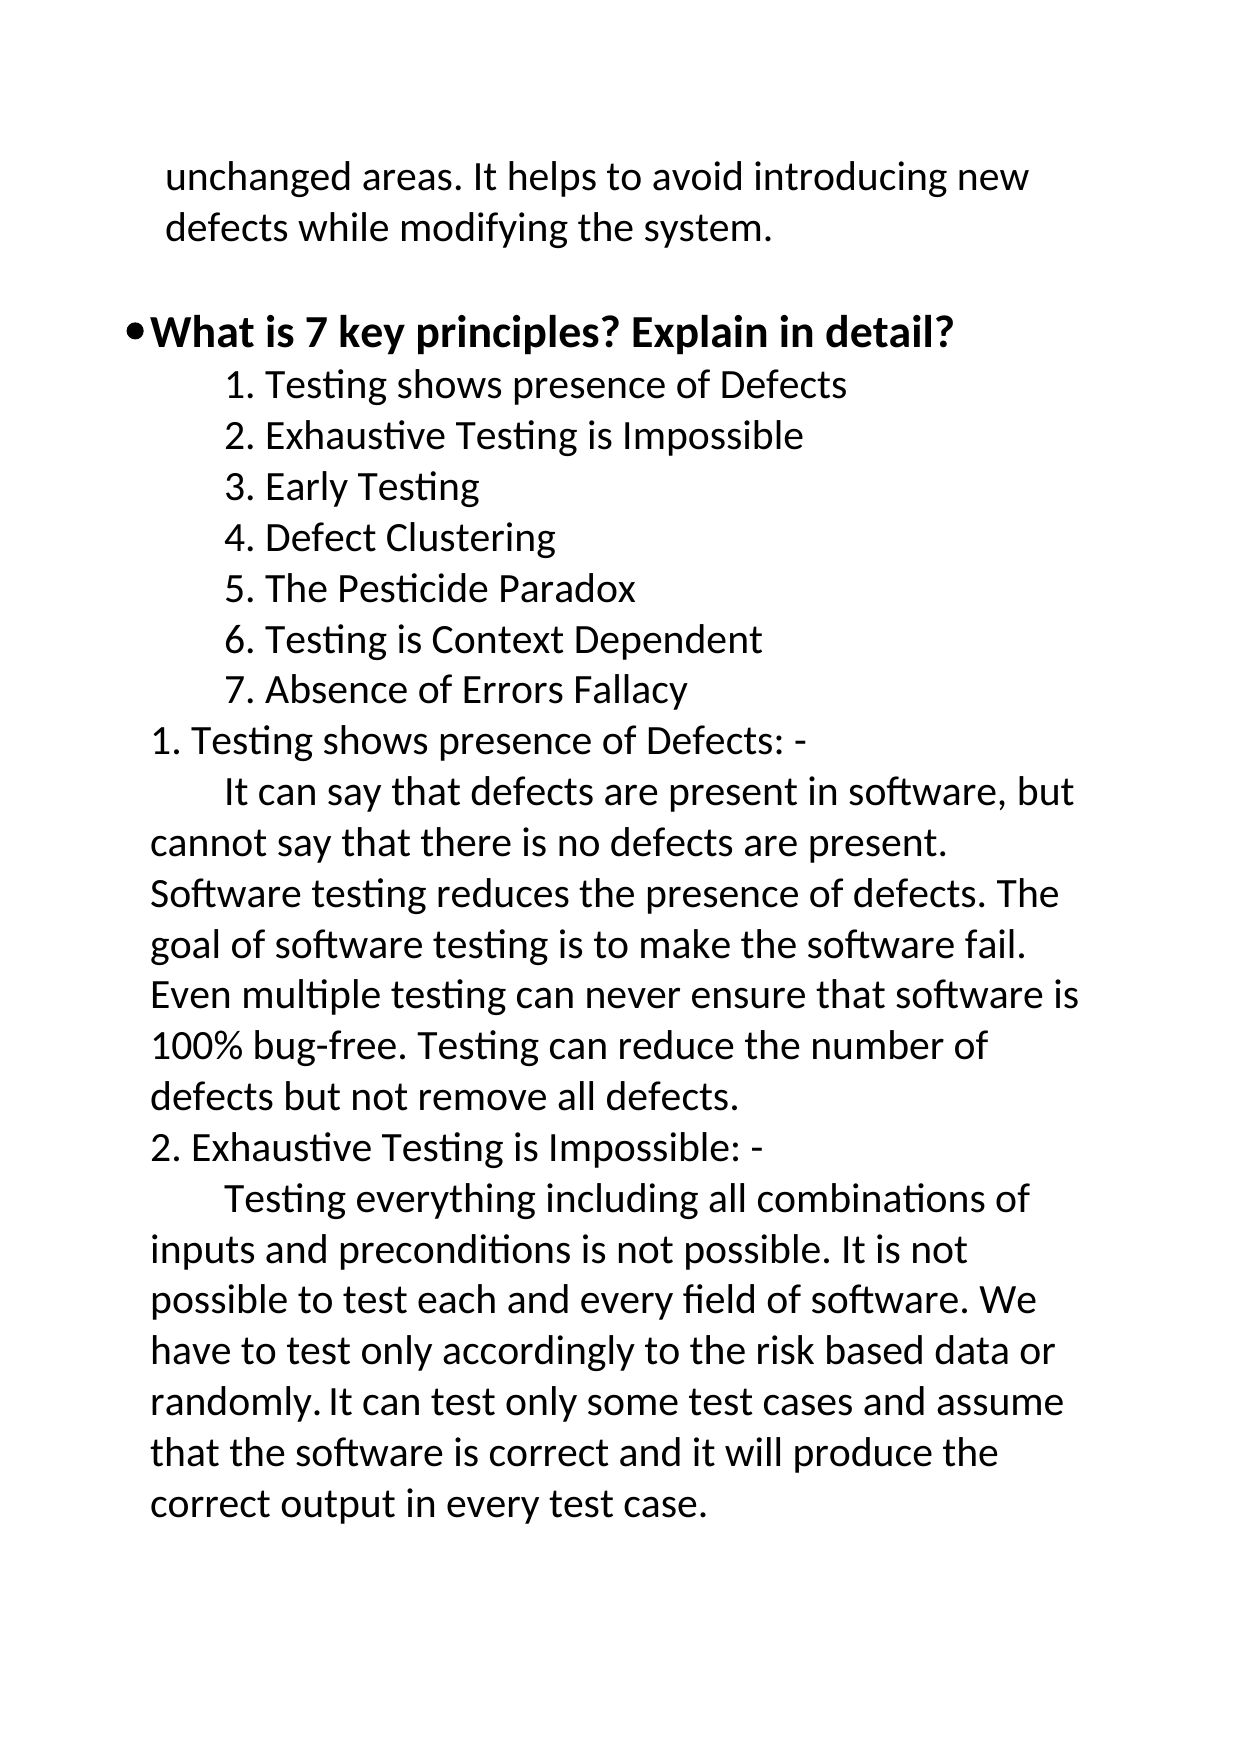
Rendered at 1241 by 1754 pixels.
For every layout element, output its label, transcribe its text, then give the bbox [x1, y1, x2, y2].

list 2. Exhaustive Testing is Impossible [165, 409, 1090, 460]
list 4. Defect Clustering [165, 511, 1090, 562]
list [165, 150, 1090, 252]
text Testing everything including all combinations of inputs and preconditions is not possible. It is not possible to test each and every field of software. We have to test only accordingly to the risk based data or randomly. It can test only some test cases and assume that the software is correct and it will produce the correct output in every test case. [150, 1172, 1090, 1528]
list 5. The Pesticide Paradox [165, 562, 1090, 613]
text 2. Exhaustive Testing is Impossible: - [150, 1121, 1090, 1172]
text It can say that defects are present in software, but cannot say that there is no defects are present. Software testing reduces the presence of defects. The goal of software testing is to make the software fail. Even multiple testing can never ensure that software is 100% bug-free. Testing can reduce the number of defects but not remove all defects. [150, 765, 1090, 1121]
list 7. Absence of Errors Fallacy [165, 663, 1090, 714]
list 1. Testing shows presence of Defects [165, 358, 1090, 409]
list What is 7 key principles? Explain in detail? [127, 302, 1090, 358]
list 3. Early Testing [165, 460, 1090, 511]
list 6. Testing is Context Dependent [165, 613, 1090, 663]
text 1. Testing shows presence of Defects: - [150, 714, 1090, 765]
